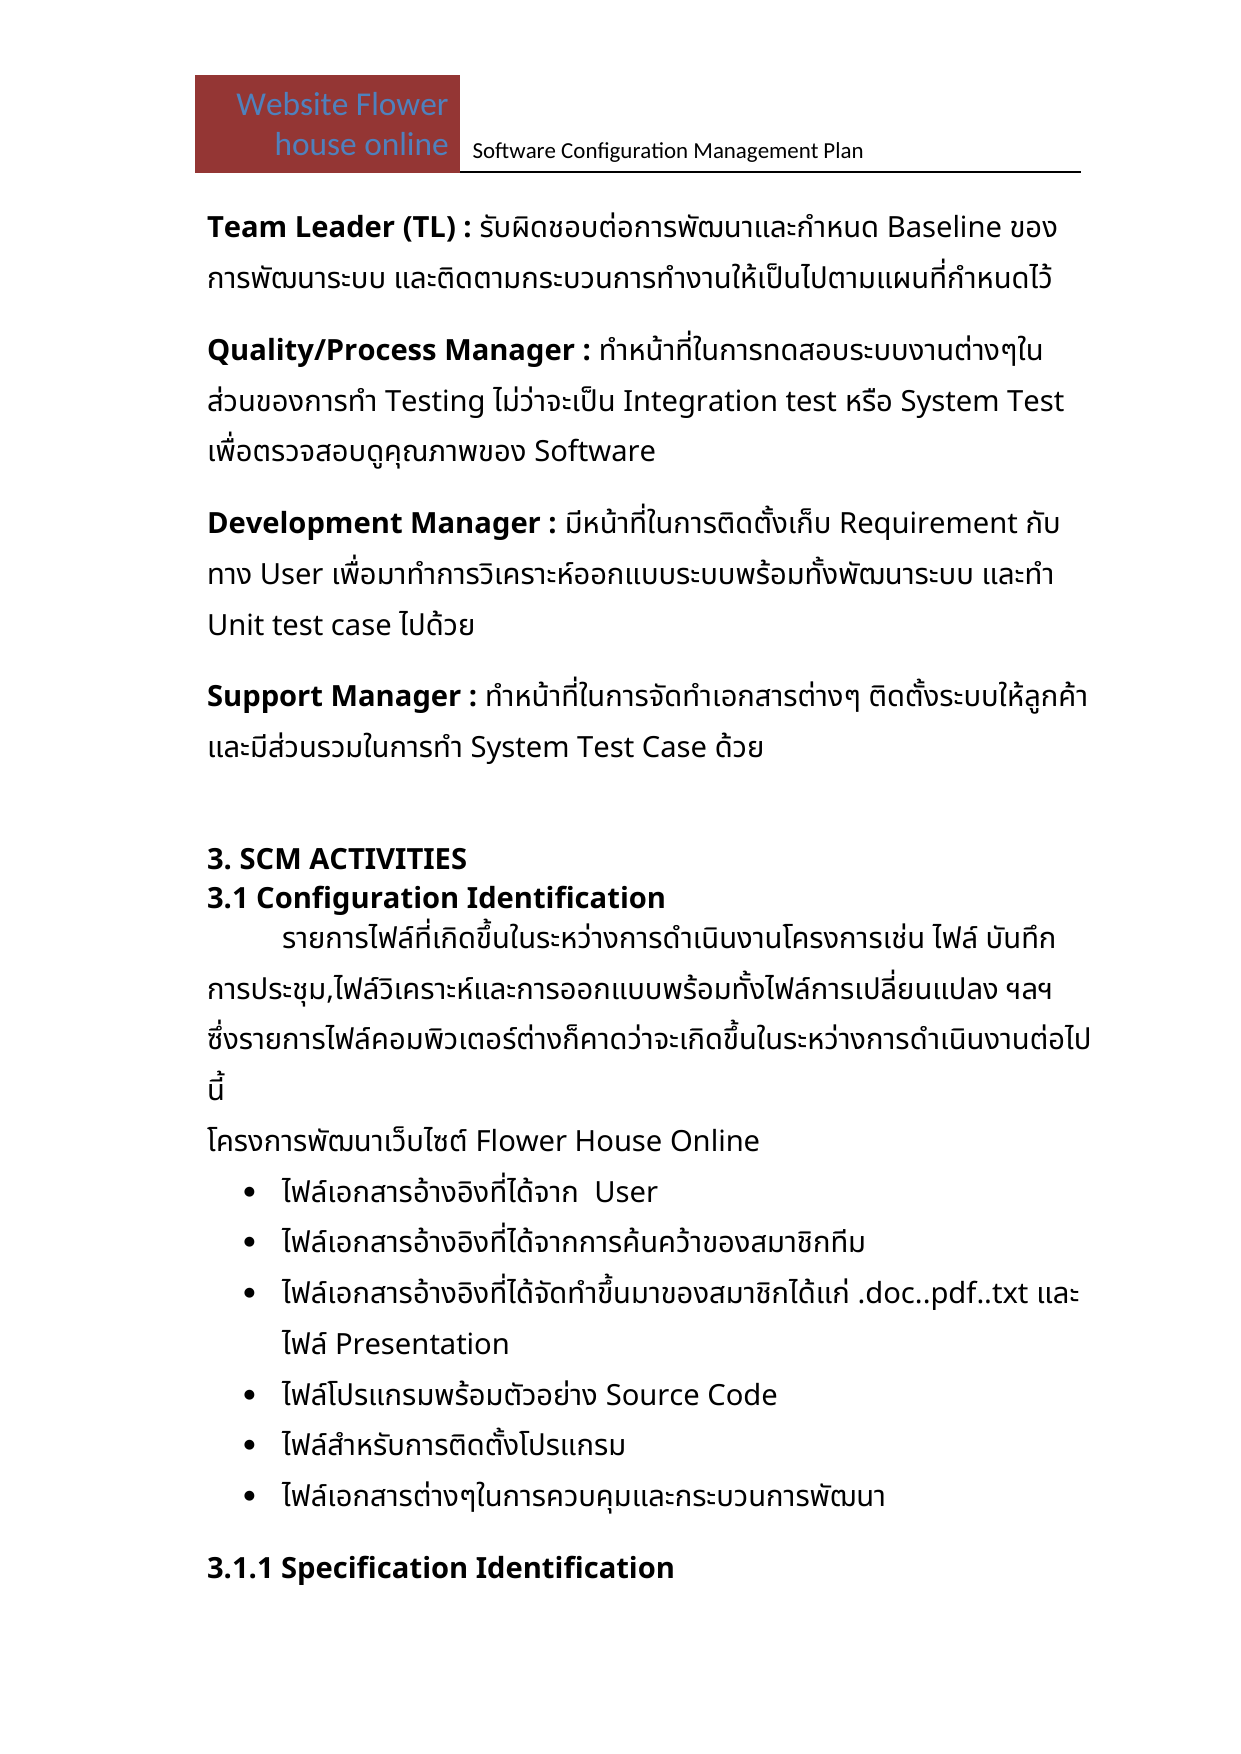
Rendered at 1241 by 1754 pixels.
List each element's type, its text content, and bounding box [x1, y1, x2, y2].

text 3.1.1 Specification Identification [207, 1547, 1092, 1587]
text รายการไฟล์ที่เกิดขึ้นในระหว่างการดำเนินงานโครงการเช่น ไฟล์ บันทึกการประชุม,ไฟล์วิเคราะห์และการออกแบบพร้อมทั้งไฟล์การเปลี่ยนแปลง ฯลฯ ซึ่งรายการไฟล์คอมพิวเตอร์ต่างก็คาดว่าจะเกิดขึ้นในระหว่างการดำเนินงานต่อไปนี้ [207, 917, 1092, 1113]
text 3.1 Configuration Identification [207, 878, 1092, 917]
text Team Leader (TL) : รับผิดชอบต่อการพัฒนาและกำหนด Baseline ของการพัฒนาระบบ และติดตามกระบวนการทำงานให้เป็นไปตามแผนที่กำหนดไว้ [207, 207, 1092, 302]
list ไฟล์เอกสารอ้างอิงที่ได้จากการค้นคว้าของสมาชิกทีม [244, 1222, 1092, 1266]
list ไฟล์เอกสารอ้างอิงที่ได้จัดทำขึ้นมาของสมาชิกได้แก่ .doc..pdf..txt และ ไฟล์ Presentation [244, 1272, 1092, 1367]
text 3. SCM ACTIVITIES [207, 838, 1092, 878]
list ไฟล์เอกสารต่างๆในการควบคุมและกระบวนการพัฒนา [244, 1475, 1092, 1519]
text โครงการพัฒนาเว็บไซต์ Flower House Online [207, 1120, 1092, 1164]
text Support Manager : ทำหน้าที่ในการจัดทำเอกสารต่างๆ ติดตั้งระบบให้ลูกค้าและมีส่วนรวมในการทำ System Test Case ด้วย [207, 676, 1092, 771]
text Development Manager : มีหน้าที่ในการติดตั้งเก็บ Requirement กับทาง User เพื่อมาทำการวิเคราะห์ออกแบบระบบพร้อมทั้งพัฒนาระบบ และทำ Unit test case ไปด้วย [207, 502, 1092, 648]
text Quality/Process Manager : ทำหน้าที่ในการทดสอบระบบงานต่างๆในส่วนของการทำ Testing ไม่ว่าจะเป็น Integration test หรือ System Test เพื่อตรวจสอบดูคุณภาพของ Software [207, 329, 1092, 475]
list ไฟล์เอกสารอ้างอิงที่ได้จาก User [244, 1171, 1092, 1215]
list ไฟล์สำหรับการติดตั้งโปรแกรม [244, 1425, 1092, 1469]
list ไฟล์โปรแกรมพร้อมตัวอย่าง Source Code [244, 1374, 1092, 1418]
